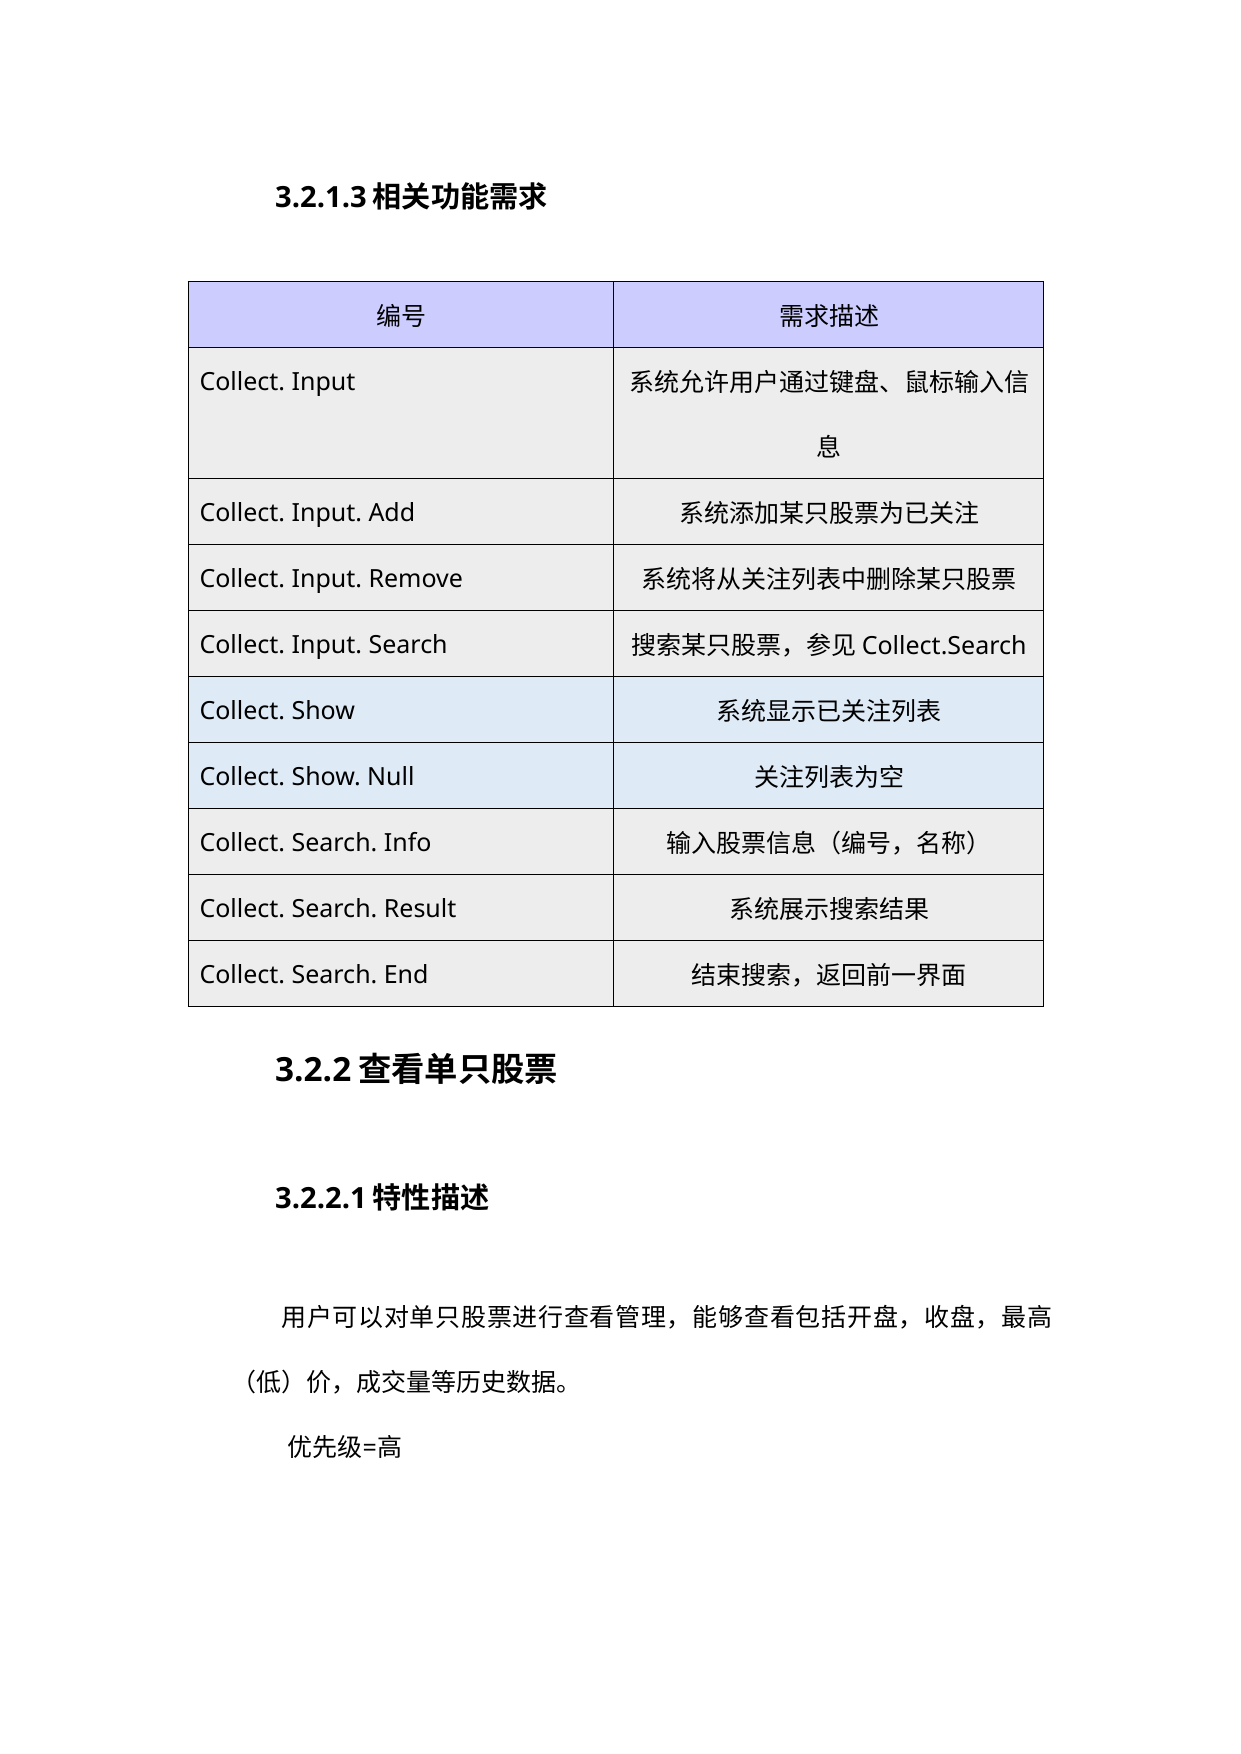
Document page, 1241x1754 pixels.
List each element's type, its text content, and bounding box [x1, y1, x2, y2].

subtitle 3.2.2.1特性描述 [231, 1164, 1053, 1229]
table_cell 系统显示已关注列表 [614, 677, 1043, 742]
table_header 编号 [189, 282, 613, 347]
table_cell Collect. Show [189, 677, 613, 742]
table_cell Collect. Show. Null [189, 743, 613, 808]
table_cell Collect. Input. Remove [189, 545, 613, 610]
table_cell Collect. Input. Add [189, 479, 613, 544]
text 优先级=高 [187, 1413, 1053, 1478]
table_cell 关注列表为空 [614, 743, 1043, 808]
text 用户可以对单只股票进行查看管理，能够查看包括开盘，收盘，最高（低）价，成交量等历史数据。 [231, 1283, 1053, 1413]
table_cell 输入股票信息（编号，名称） [614, 809, 1043, 874]
table_cell Collect. Input [189, 348, 613, 478]
table_cell 结束搜索，返回前一界面 [614, 941, 1043, 1006]
table_cell 系统允许用户通过键盘、鼠标输入信息 [614, 348, 1043, 478]
table_cell 系统添加某只股票为已关注 [614, 479, 1043, 544]
table_cell 搜索某只股票，参见Collect.Search [614, 611, 1043, 676]
table_header 需求描述 [614, 282, 1043, 347]
subtitle 3.2.1.3相关功能需求 [231, 162, 1053, 227]
subtitle 3.2.2查看单只股票 [231, 1034, 1053, 1099]
table_cell 系统展示搜索结果 [614, 875, 1043, 940]
table_cell Collect. Input. Search [189, 611, 613, 676]
table_cell 系统将从关注列表中删除某只股票 [614, 545, 1043, 610]
table_cell Collect. Search. End [189, 941, 613, 1006]
table_cell Collect. Search. Info [189, 809, 613, 874]
table_cell Collect. Search. Result [189, 875, 613, 940]
